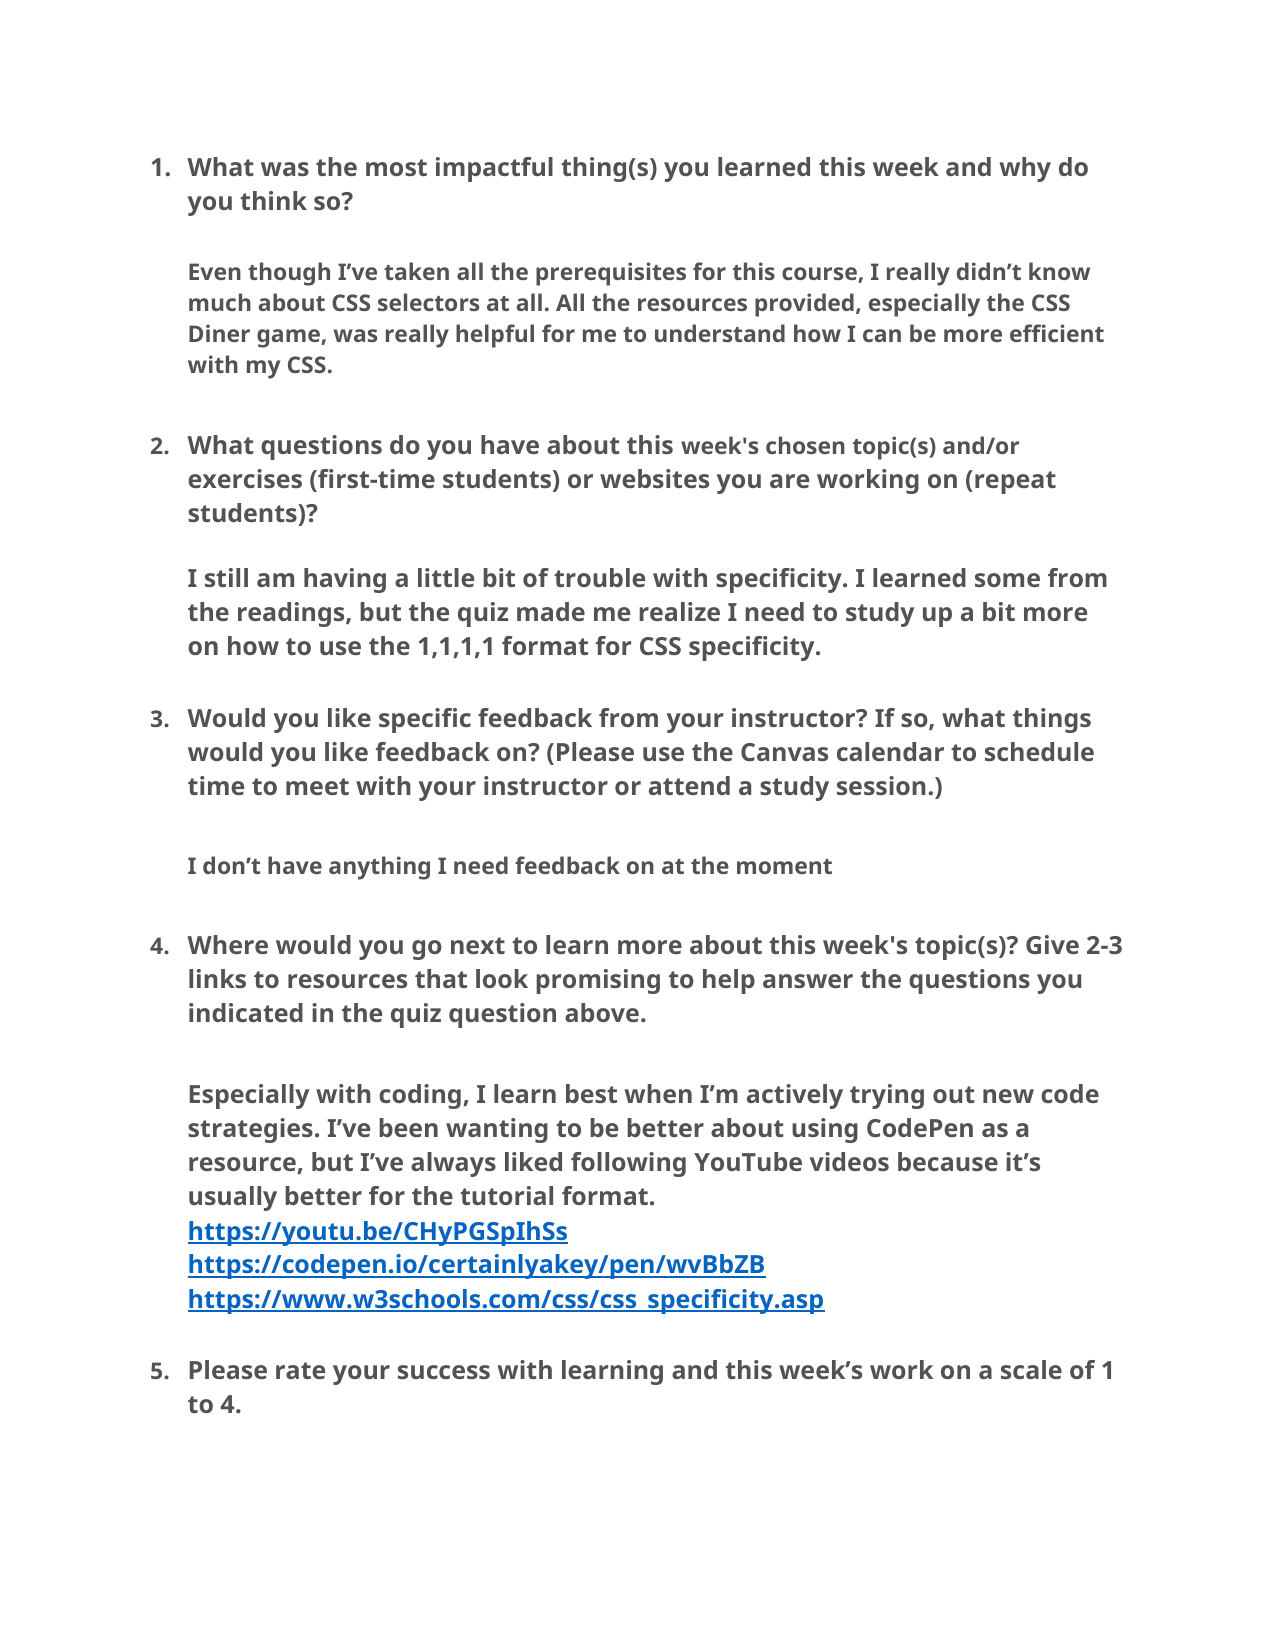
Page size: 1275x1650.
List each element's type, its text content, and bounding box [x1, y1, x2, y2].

list What was the most impactful thing(s) you learned this week and why do you think so? [150, 150, 1125, 218]
text I don’t have anything I need feedback on at the moment [187, 850, 1125, 881]
text Even though I’ve taken all the prerequisites for this course, I really didn’t know much about CSS selectors at all. All the resources provided, especially the CSS Diner game, was really helpful for me to understand how I can be more efficient with my CSS. [187, 256, 1125, 381]
list Where would you go next to learn more about this week's topic(s)? Give 2-3 links to resources that look promising to help answer the questions you indicated in the quiz question above. [150, 928, 1125, 1030]
text Especially with coding, I learn best when I’m actively trying out new code strategies. I’ve been wanting to be better about using CodePen as a resource, but I’ve always liked following YouTube videos because it’s usually better for the tutorial format. [187, 1077, 1125, 1213]
text https://youtu.be/CHyPGSpIhSs [187, 1213, 1125, 1247]
list Would you like specific feedback from your instructor? If so, what things would you like feedback on? (Please use the Canvas calendar to schedule time to meet with your instructor or attend a study session.) [150, 701, 1125, 803]
text https://codepen.io/certainlyakey/pen/wvBbZB [187, 1247, 1125, 1281]
text I still am having a little bit of trouble with specificity. I learned some from the readings, but the quiz made me realize I need to study up a bit more on how to use the 1,1,1,1 format for CSS specificity. [187, 561, 1125, 663]
text https://www.w3schools.com/css/css_specificity.asp [187, 1281, 1125, 1315]
list What questions do you have about this week's chosen topic(s) and/or exercises (first-time students) or websites you are working on (repeat students)? [150, 427, 1125, 530]
list Please rate your success with learning and this week’s work on a scale of 1 to 4. [150, 1353, 1125, 1421]
